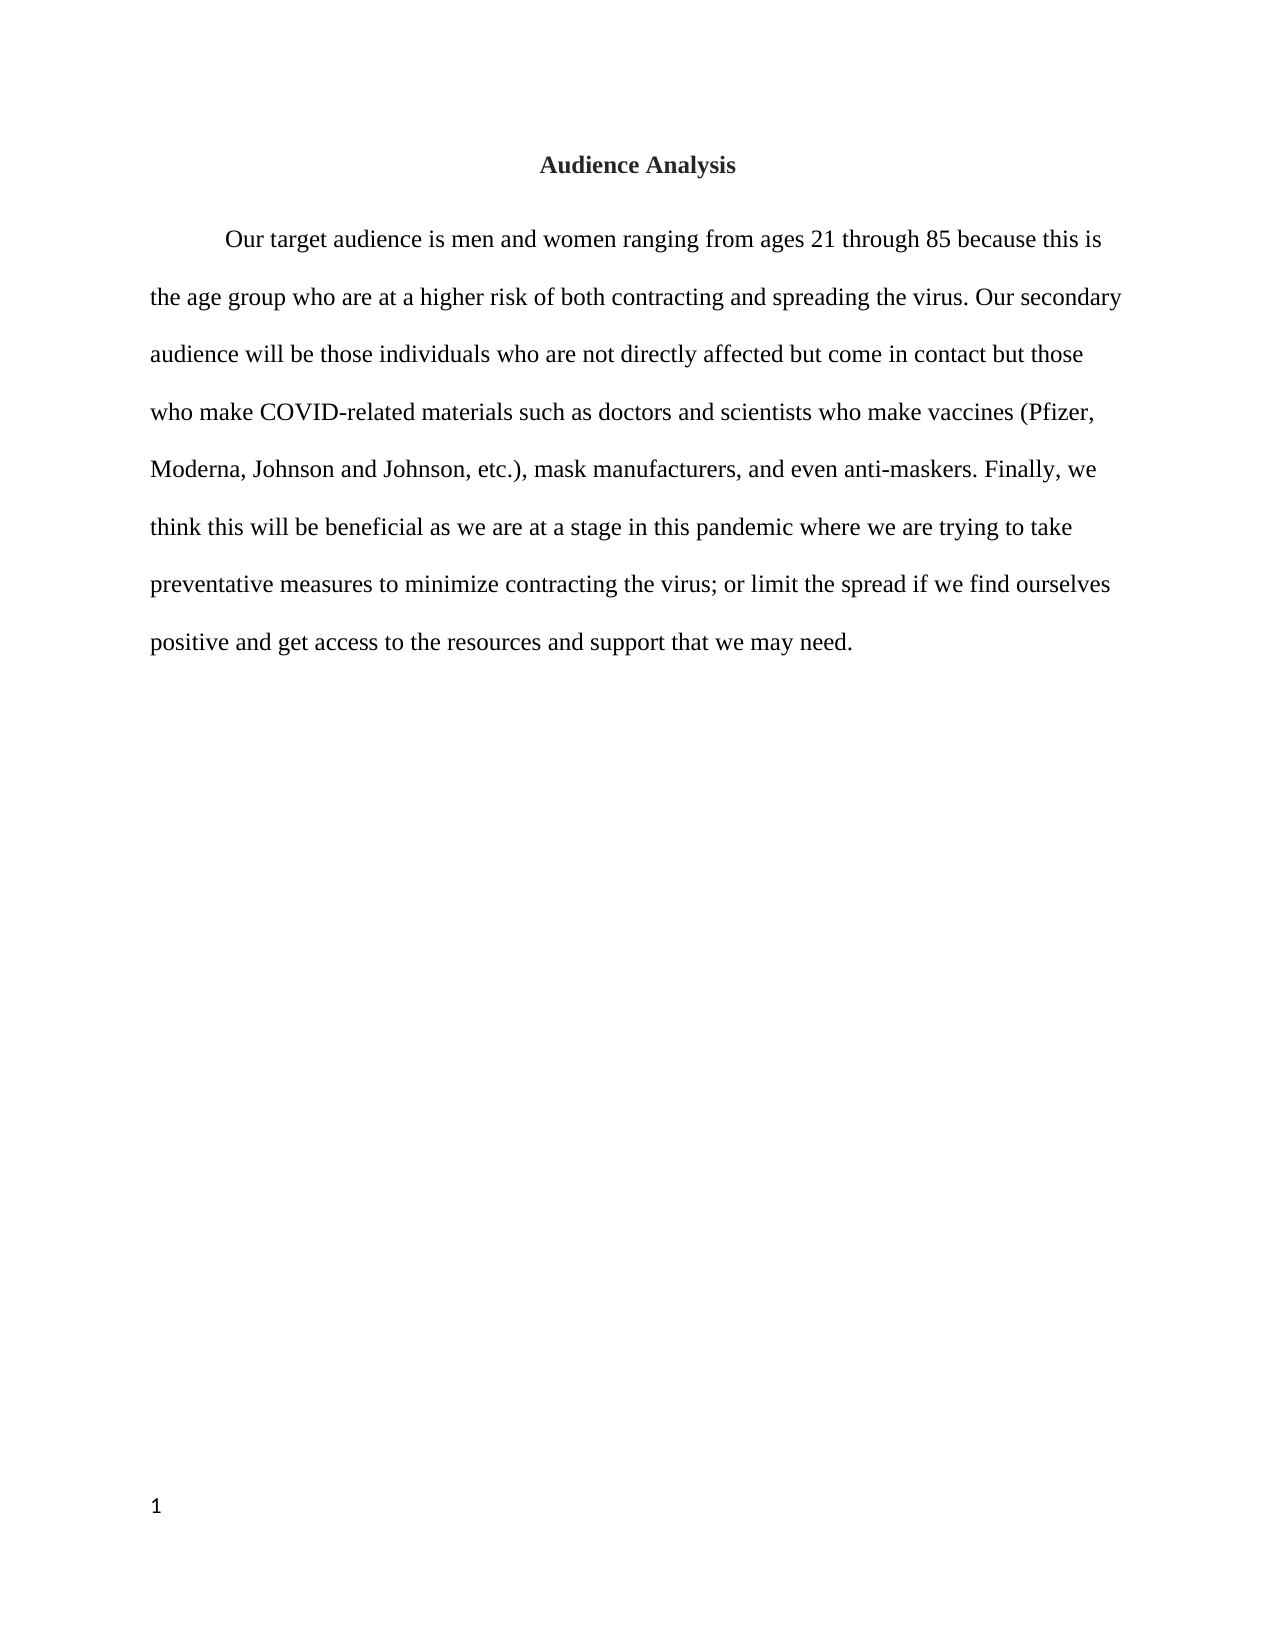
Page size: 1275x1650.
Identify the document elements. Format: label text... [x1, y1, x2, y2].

text Our target audience is men and women ranging from ages 21 through 85 because this is the age group who are at a higher risk of both contracting and spreading the virus. Our secondary audience will be those individuals who are not directly affected but come in contact but those who make COVID-related materials such as doctors and scientists who make vaccines (Pfizer, Moderna, Johnson and Johnson, etc.), mask manufacturers, and even anti-maskers. Finally, we think this will be beneficial as we are at a stage in this pandemic where we are trying to take preventative measures to minimize contracting the virus; or limit the spread if we find ourselves positive and get access to the resources and support that we may need. [150, 224, 1125, 655]
text Audience Analysis [150, 150, 1125, 179]
